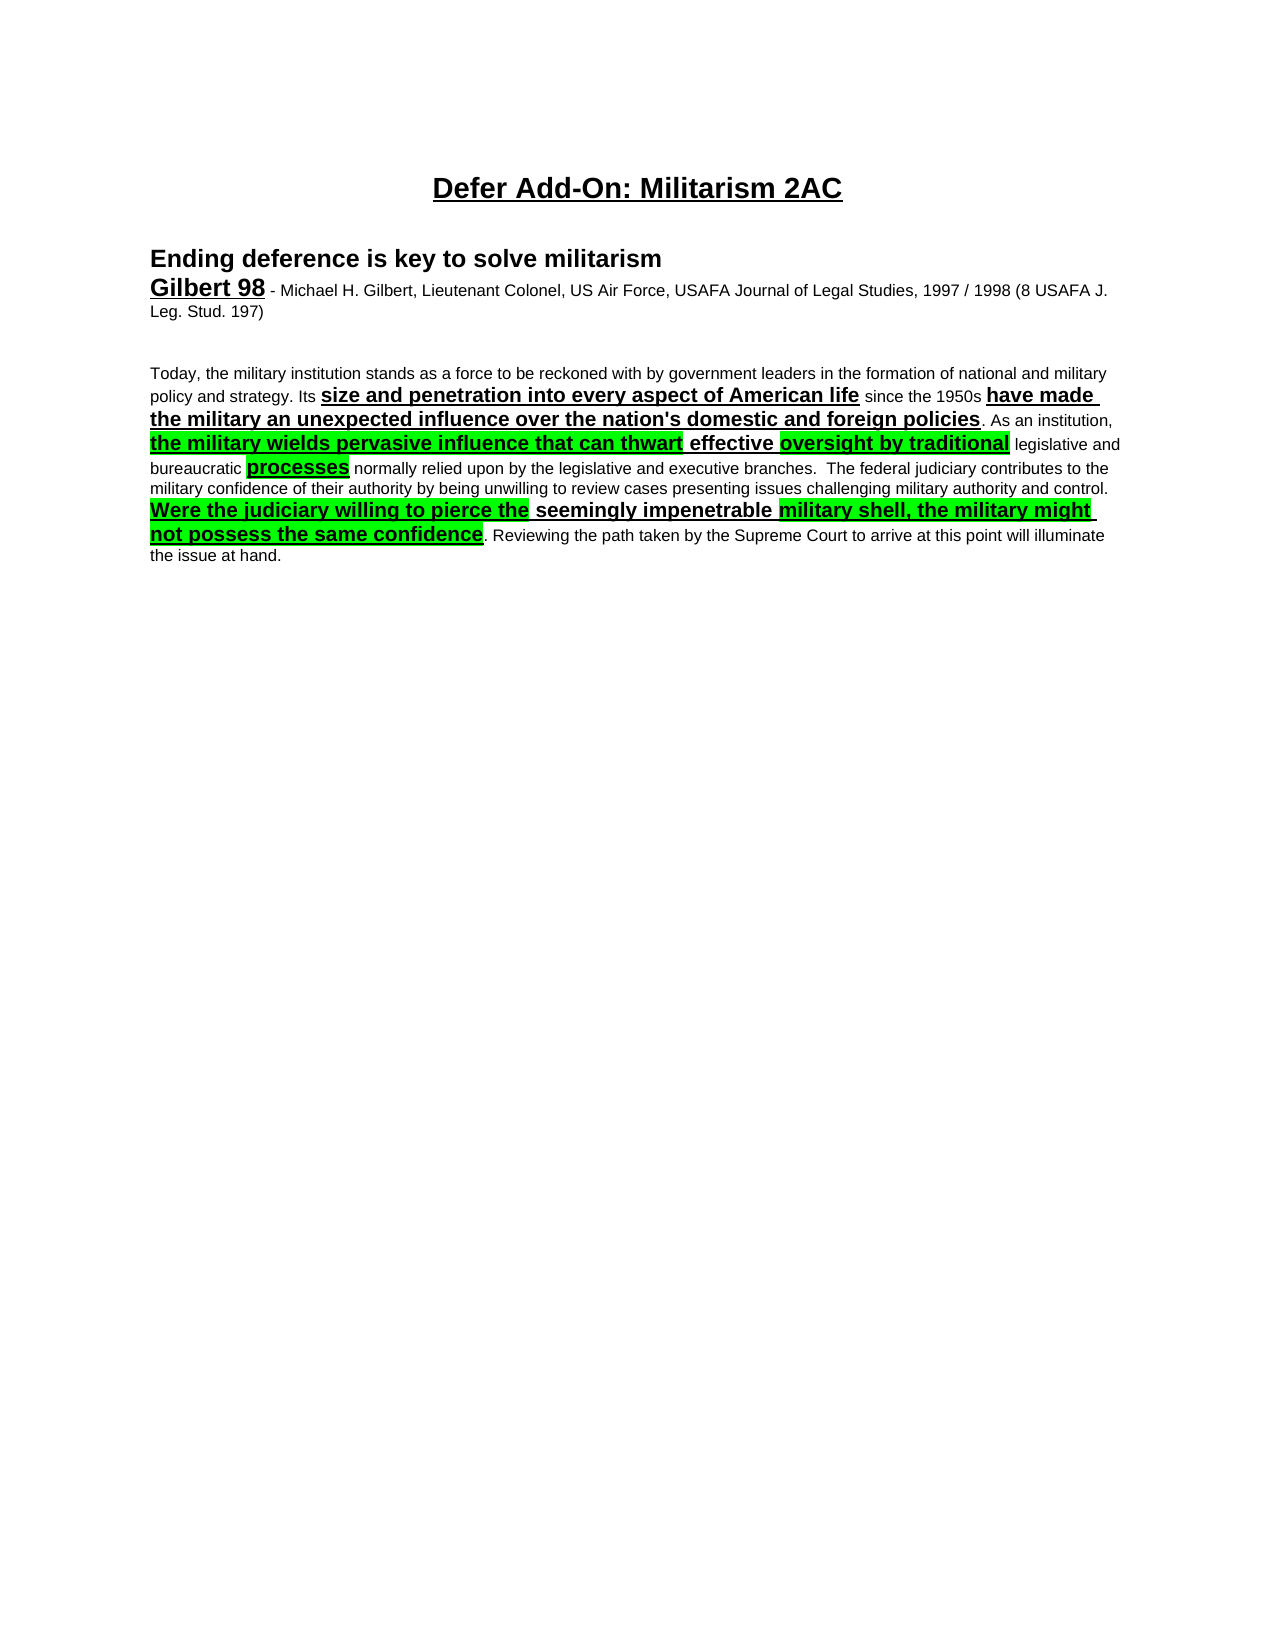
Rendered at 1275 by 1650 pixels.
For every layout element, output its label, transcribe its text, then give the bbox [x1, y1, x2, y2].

text Today, the military institution stands as a force to be reckoned with by government leaders in the formation of national and military policy and strategy. Its size and penetration into every aspect of American life since the 1950s have made the military an unexpected influence over the nation's domestic and foreign policies. As an institution, the military wields pervasive influence that can thwart effective oversight by traditional legislative and bureaucratic processes normally relied upon by the legislative and executive branches. The federal judiciary contributes to the military confidence of their authority by being unwilling to review cases presenting issues challenging military authority and control. Were the judiciary willing to pierce the seemingly impenetrable military shell, the military might not possess the same confidence. Reviewing the path taken by the Supreme Court to arrive at this point will illuminate the issue at hand. [150, 364, 1125, 565]
text Gilbert 98 - Michael H. Gilbert, Lieutenant Colonel, US Air Force, USAFA Journal of Legal Studies, 1997 / 1998 (8 USAFA J. Leg. Stud. 197) [150, 273, 1125, 321]
subtitle Ending deference is key to solve militarism [150, 244, 1125, 273]
subtitle Defer Add-On: Militarism 2AC [150, 171, 1125, 204]
